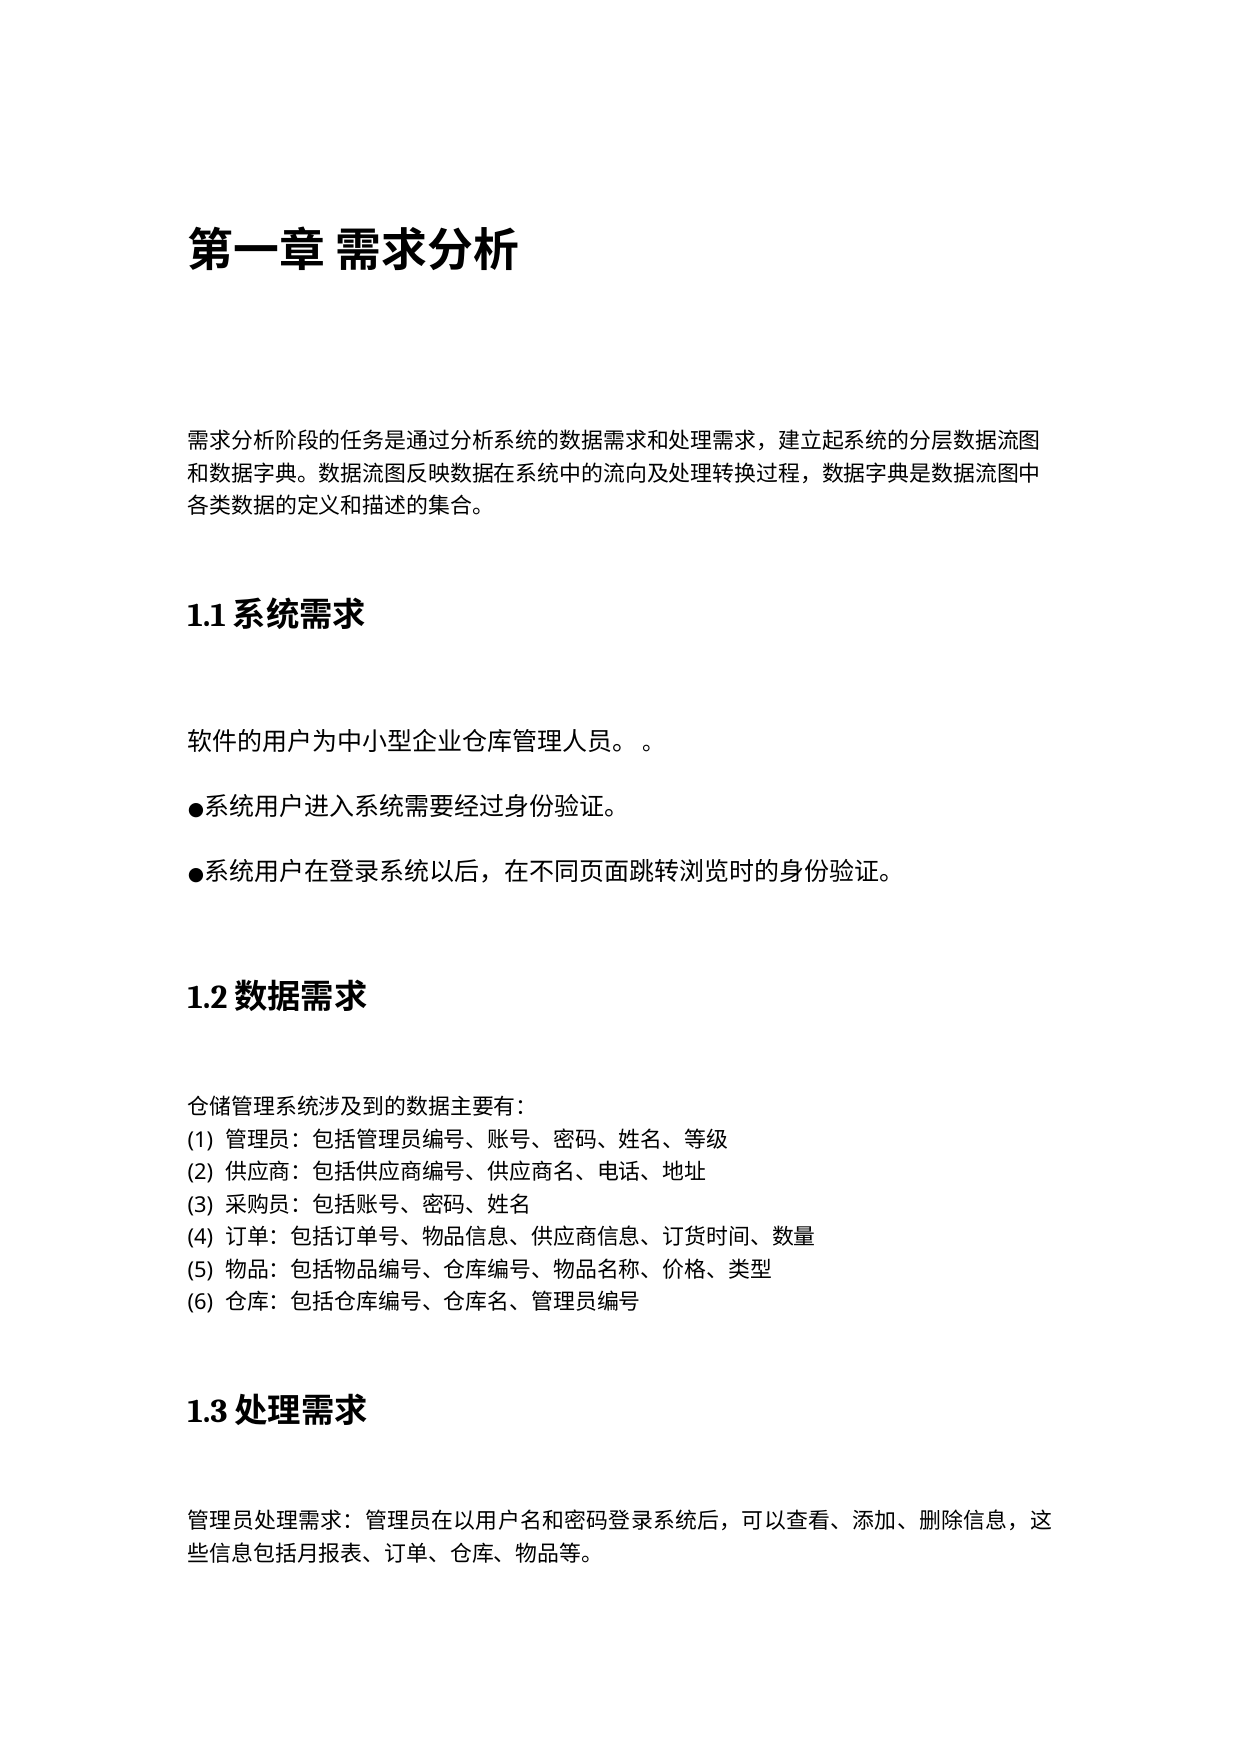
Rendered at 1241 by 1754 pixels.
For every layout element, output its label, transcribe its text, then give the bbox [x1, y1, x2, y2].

text 管理员处理需求：管理员在以用户名和密码登录系统后，可以查看、添加、删除信息，这些信息包括月报表、订单、仓库、物品等。 [187, 1503, 1053, 1568]
list 物品：包括物品编号、仓库编号、物品名称、价格、类型 [187, 1251, 1053, 1284]
text 软件的用户为中小型企业仓库管理人员。 。 [187, 707, 1053, 772]
list 采购员：包括账号、密码、姓名 [187, 1186, 1053, 1219]
text 需求分析阶段的任务是通过分析系统的数据需求和处理需求，建立起系统的分层数据流图和数据字典。数据流图反映数据在系统中的流向及处理转换过程，数据字典是数据流图中各类数据的定义和描述的集合。 [187, 423, 1053, 520]
subtitle 1.1系统需求 [187, 580, 1053, 645]
list 仓库：包括仓库编号、仓库名、管理员编号 [187, 1284, 1053, 1316]
list 订单：包括订单号、物品信息、供应商信息、订货时间、数量 [187, 1219, 1053, 1251]
subtitle 1.3处理需求 [187, 1376, 1053, 1441]
list 供应商：包括供应商编号、供应商名、电话、地址 [187, 1154, 1053, 1186]
text ●系统用户在登录系统以后，在不同页面跳转浏览时的身份验证。 [188, 837, 1053, 902]
list 管理员：包括管理员编号、账号、密码、姓名、等级 [187, 1121, 1053, 1154]
text 仓储管理系统涉及到的数据主要有： [187, 1089, 1053, 1121]
text ●系统用户进入系统需要经过身份验证。 [188, 772, 1053, 837]
subtitle 第一章 需求分析 [187, 197, 1053, 295]
subtitle 1.2数据需求 [187, 962, 1053, 1027]
